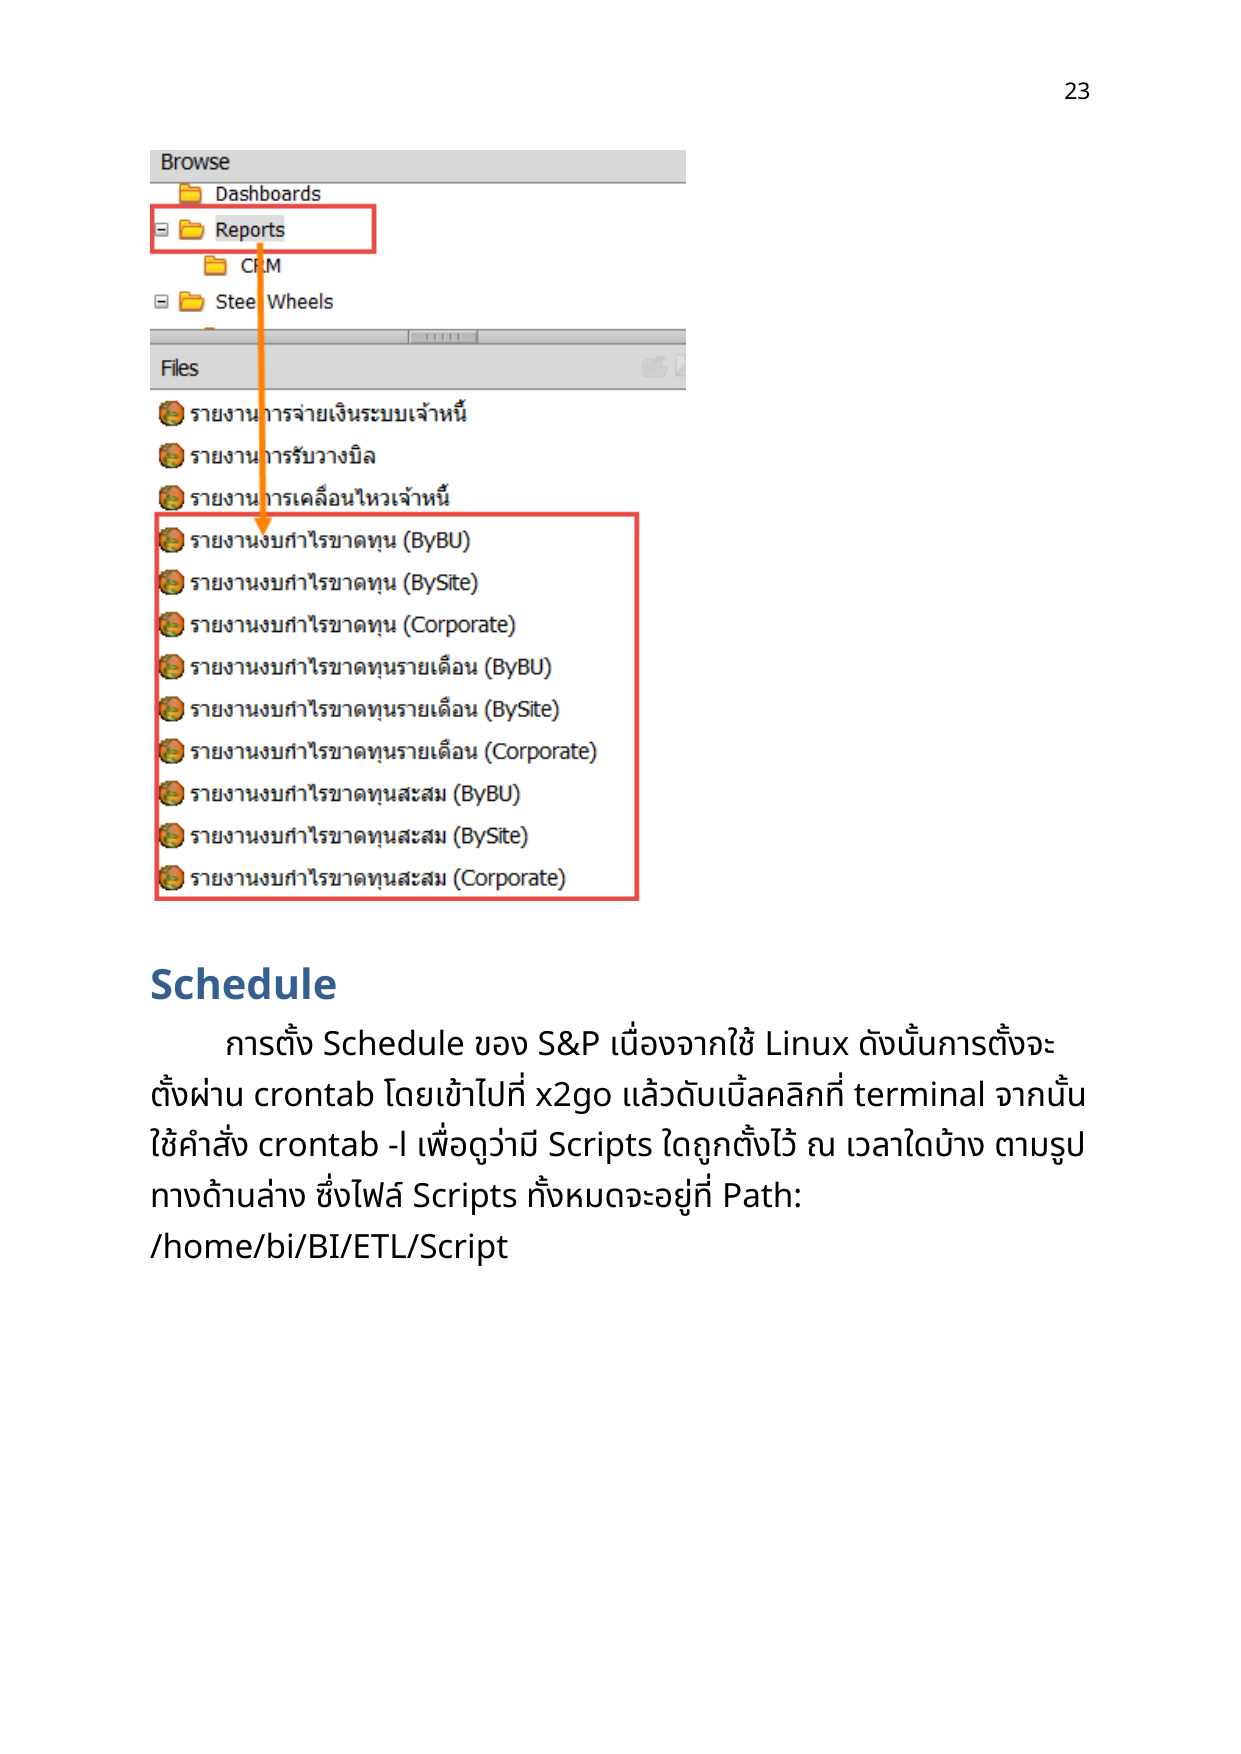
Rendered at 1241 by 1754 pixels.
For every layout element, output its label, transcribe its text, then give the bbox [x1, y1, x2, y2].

subtitle Schedule [150, 955, 1090, 1011]
text การตั้ง Schedule ของ S&P เนื่องจากใช้ Linux ดังนั้นการตั้งจะตั้งผ่าน crontab โดยเข้าไปที่ x2go แล้วดับเบิ้ลคลิกที่ terminal จากนั้นใช้คำสั่ง crontab -l เพื่อดูว่ามี Scripts ใดถูกตั้งไว้ ณ เวลาใดบ้าง ตามรูปทางด้านล่าง ซึ่งไฟล์ Scripts ทั้งหมดจะอยู่ที่ Path: /home/bi/BI/ETL/Script [150, 1020, 1090, 1268]
picture [150, 150, 686, 901]
